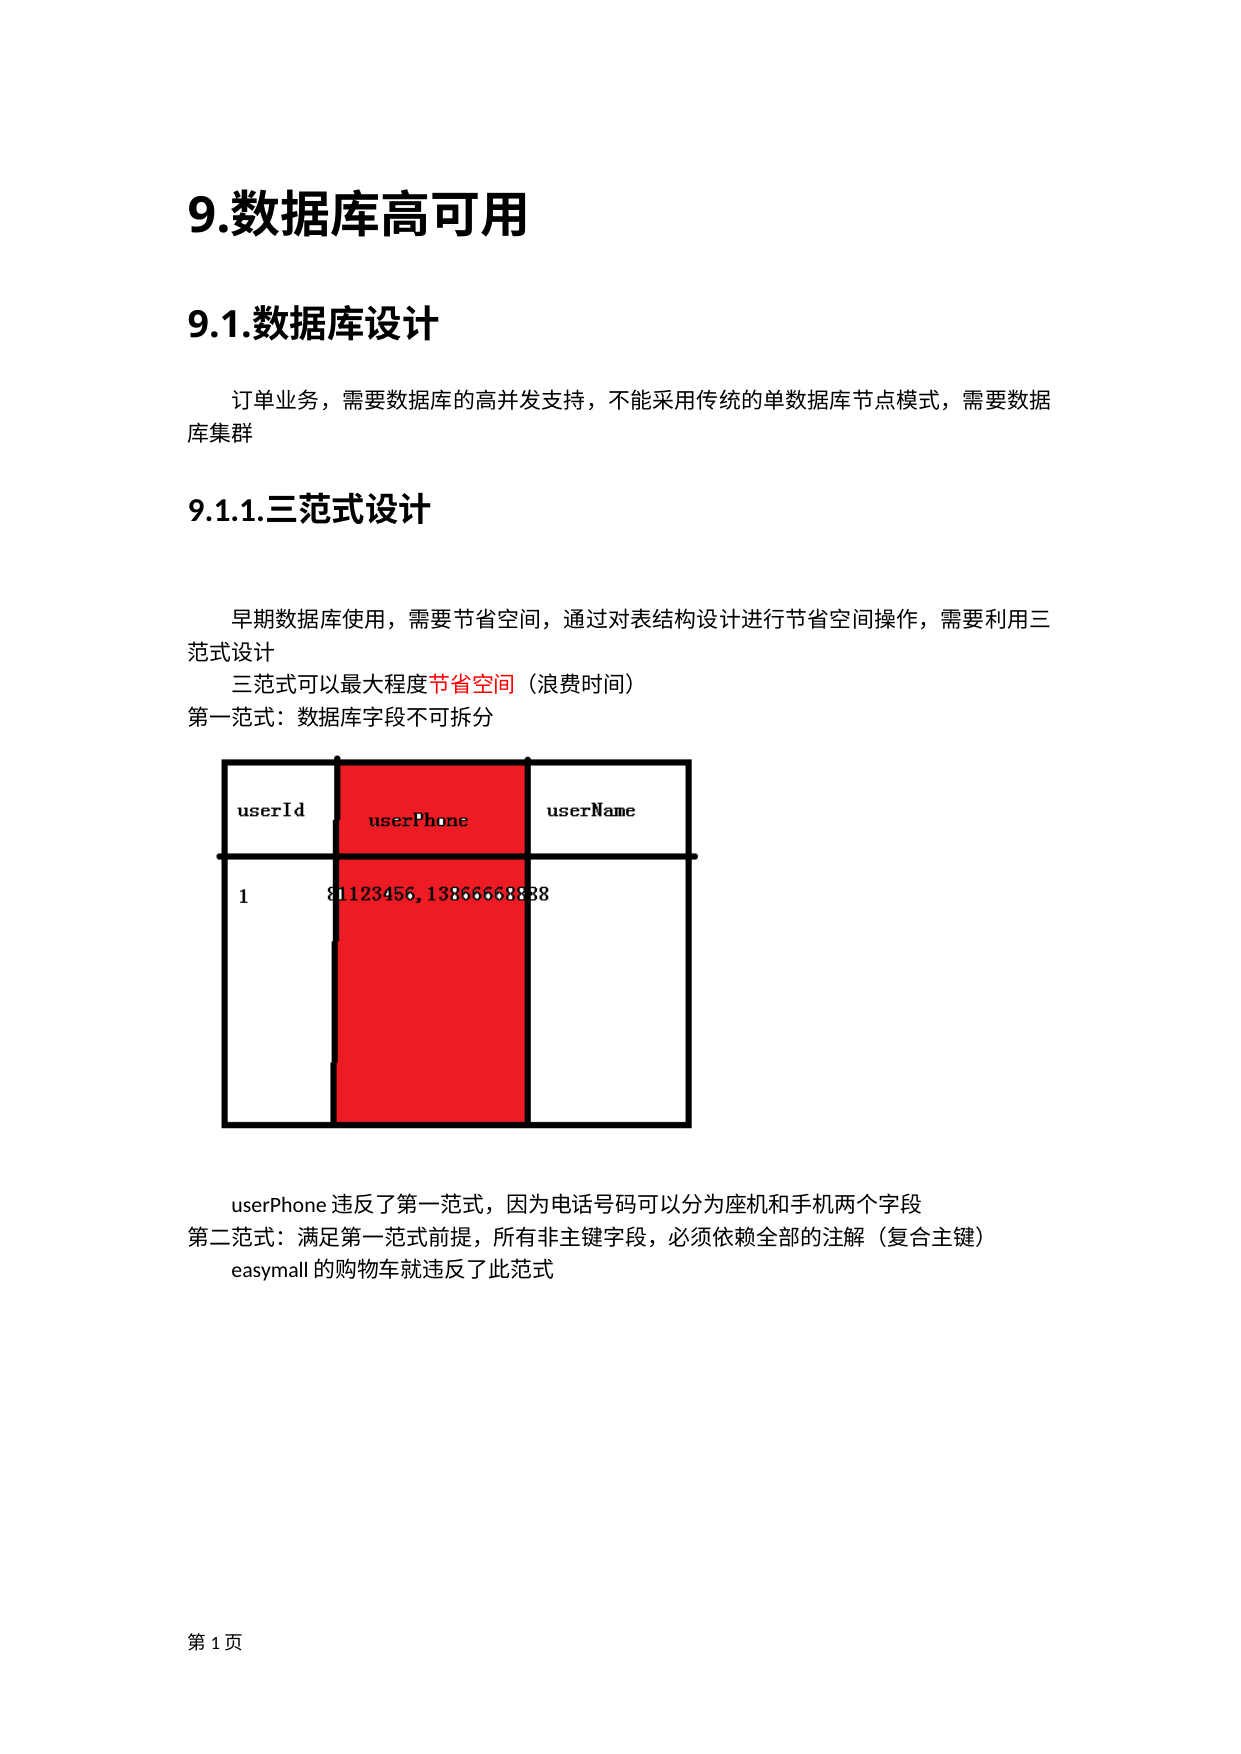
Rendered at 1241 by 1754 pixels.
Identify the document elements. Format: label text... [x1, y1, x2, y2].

text 订单业务，需要数据库的高并发支持，不能采用传统的单数据库节点模式，需要数据库集群 [187, 383, 1053, 448]
subtitle 9.1.1.三范式设计 [187, 475, 1053, 540]
text userPhone违反了第一范式，因为电话号码可以分为座机和手机两个字段 [187, 1187, 1053, 1219]
picture [187, 731, 703, 1158]
text 三范式可以最大程度节省空间（浪费时间） [187, 667, 1053, 699]
text 第一范式：数据库字段不可拆分 [187, 699, 1053, 732]
text easymall的购物车就违反了此范式 [187, 1252, 1053, 1284]
text 第二范式：满足第一范式前提，所有非主键字段，必须依赖全部的注解（复合主键） [187, 1219, 1053, 1252]
text 早期数据库使用，需要节省空间，通过对表结构设计进行节省空间操作，需要利用三范式设计 [187, 602, 1053, 667]
subtitle 9.1.数据库设计 [187, 289, 1053, 354]
subtitle 9.数据库高可用 [187, 162, 1053, 259]
